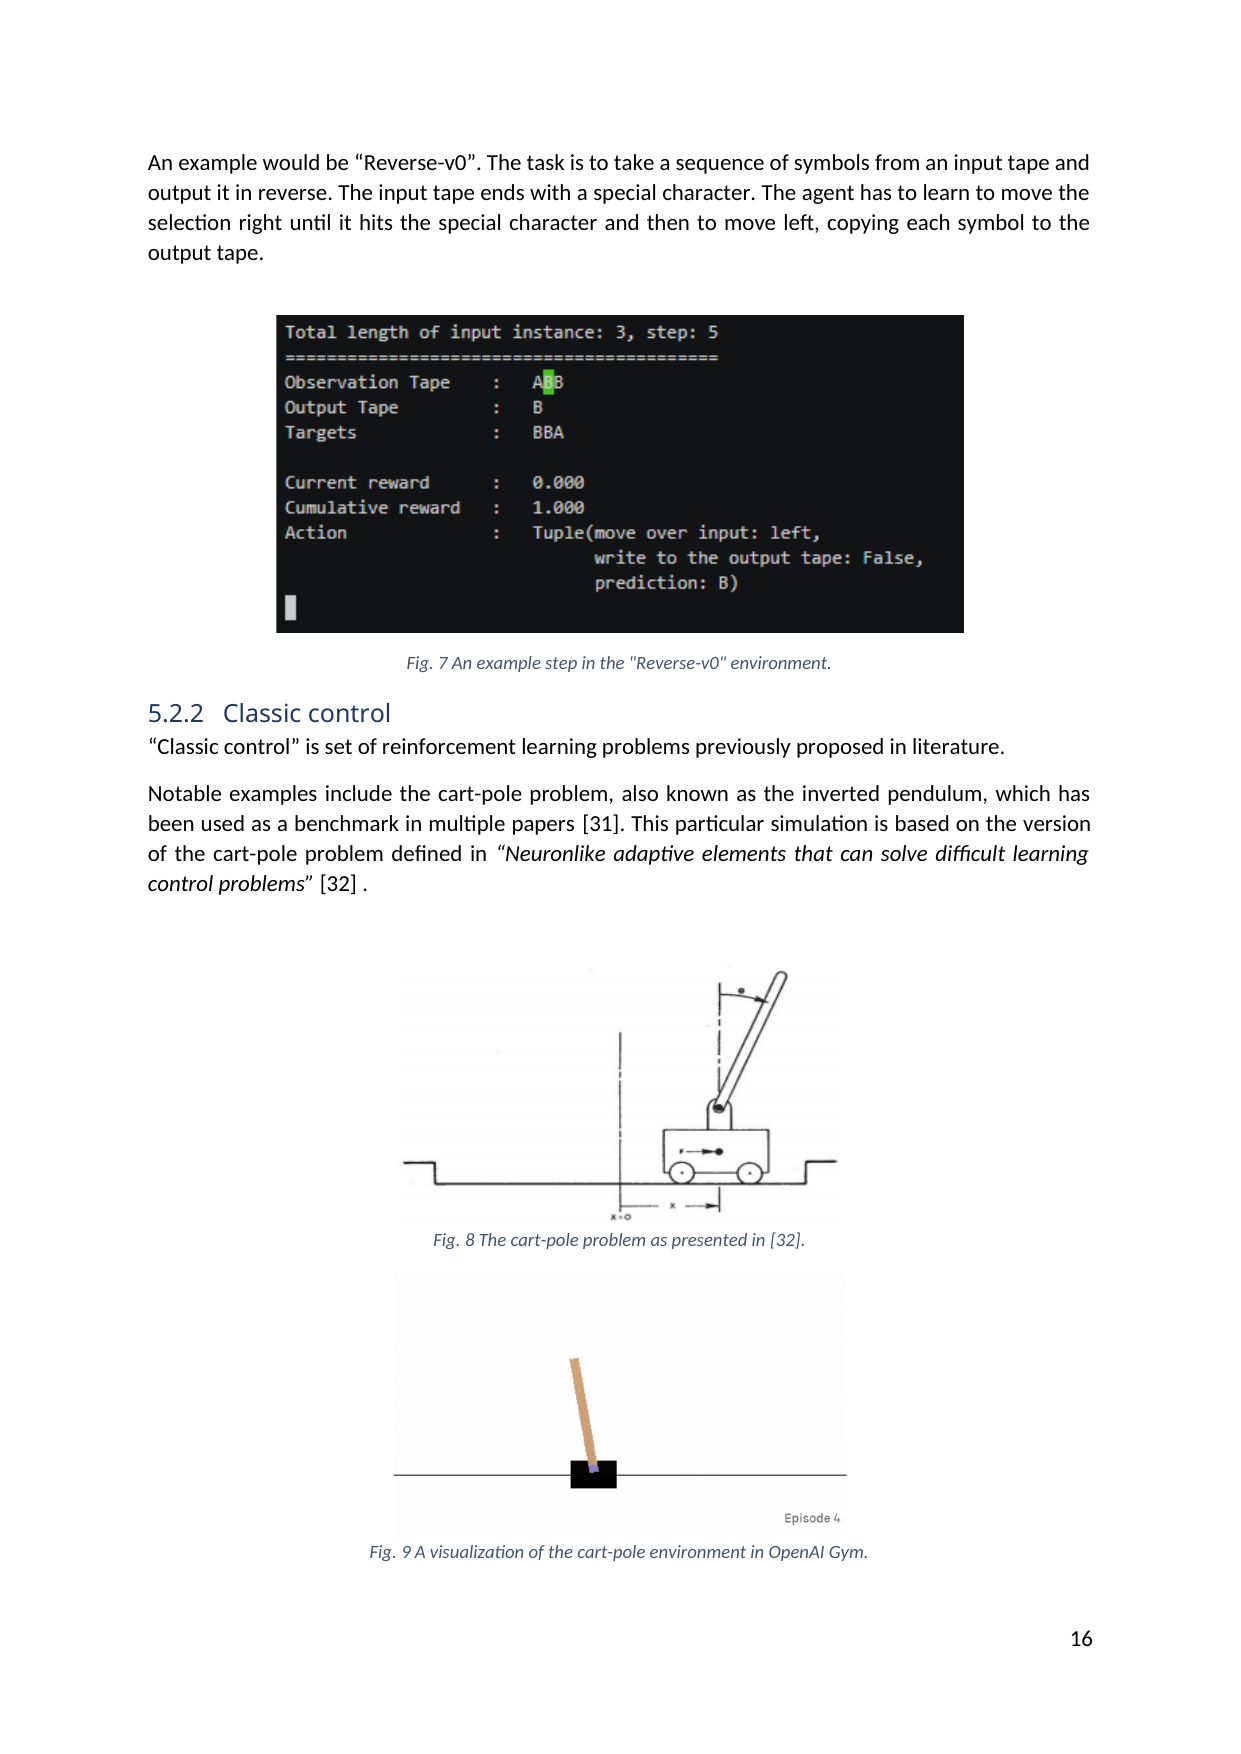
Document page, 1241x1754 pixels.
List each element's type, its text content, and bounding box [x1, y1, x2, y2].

text An example would be “Reverse-v0”. The task is to take a sequence of symbols from an input tape and output it in reverse. The input tape ends with a special character. The agent has to learn to move the selection right until it hits the special character and then to move left, copying each symbol to the output tape. [148, 148, 1093, 266]
picture [393, 1271, 847, 1541]
picture [397, 963, 843, 1229]
text Fig. 7 An example step in the "Reverse-v0" environment. [148, 651, 1093, 674]
text “Classic control” is set of reinforcement learning problems previously proposed in literature. [148, 732, 1093, 760]
text Notable examples include the cart-pole problem, also known as the inverted pendulum, which has been used as a benchmark in multiple papers . This particular simulation is based on the version of the cart-pole problem defined in “Neuronlike adaptive elements that can solve difficult learning control problems” . [148, 779, 1093, 897]
picture [276, 315, 964, 633]
subtitle Classic control [148, 695, 1093, 729]
